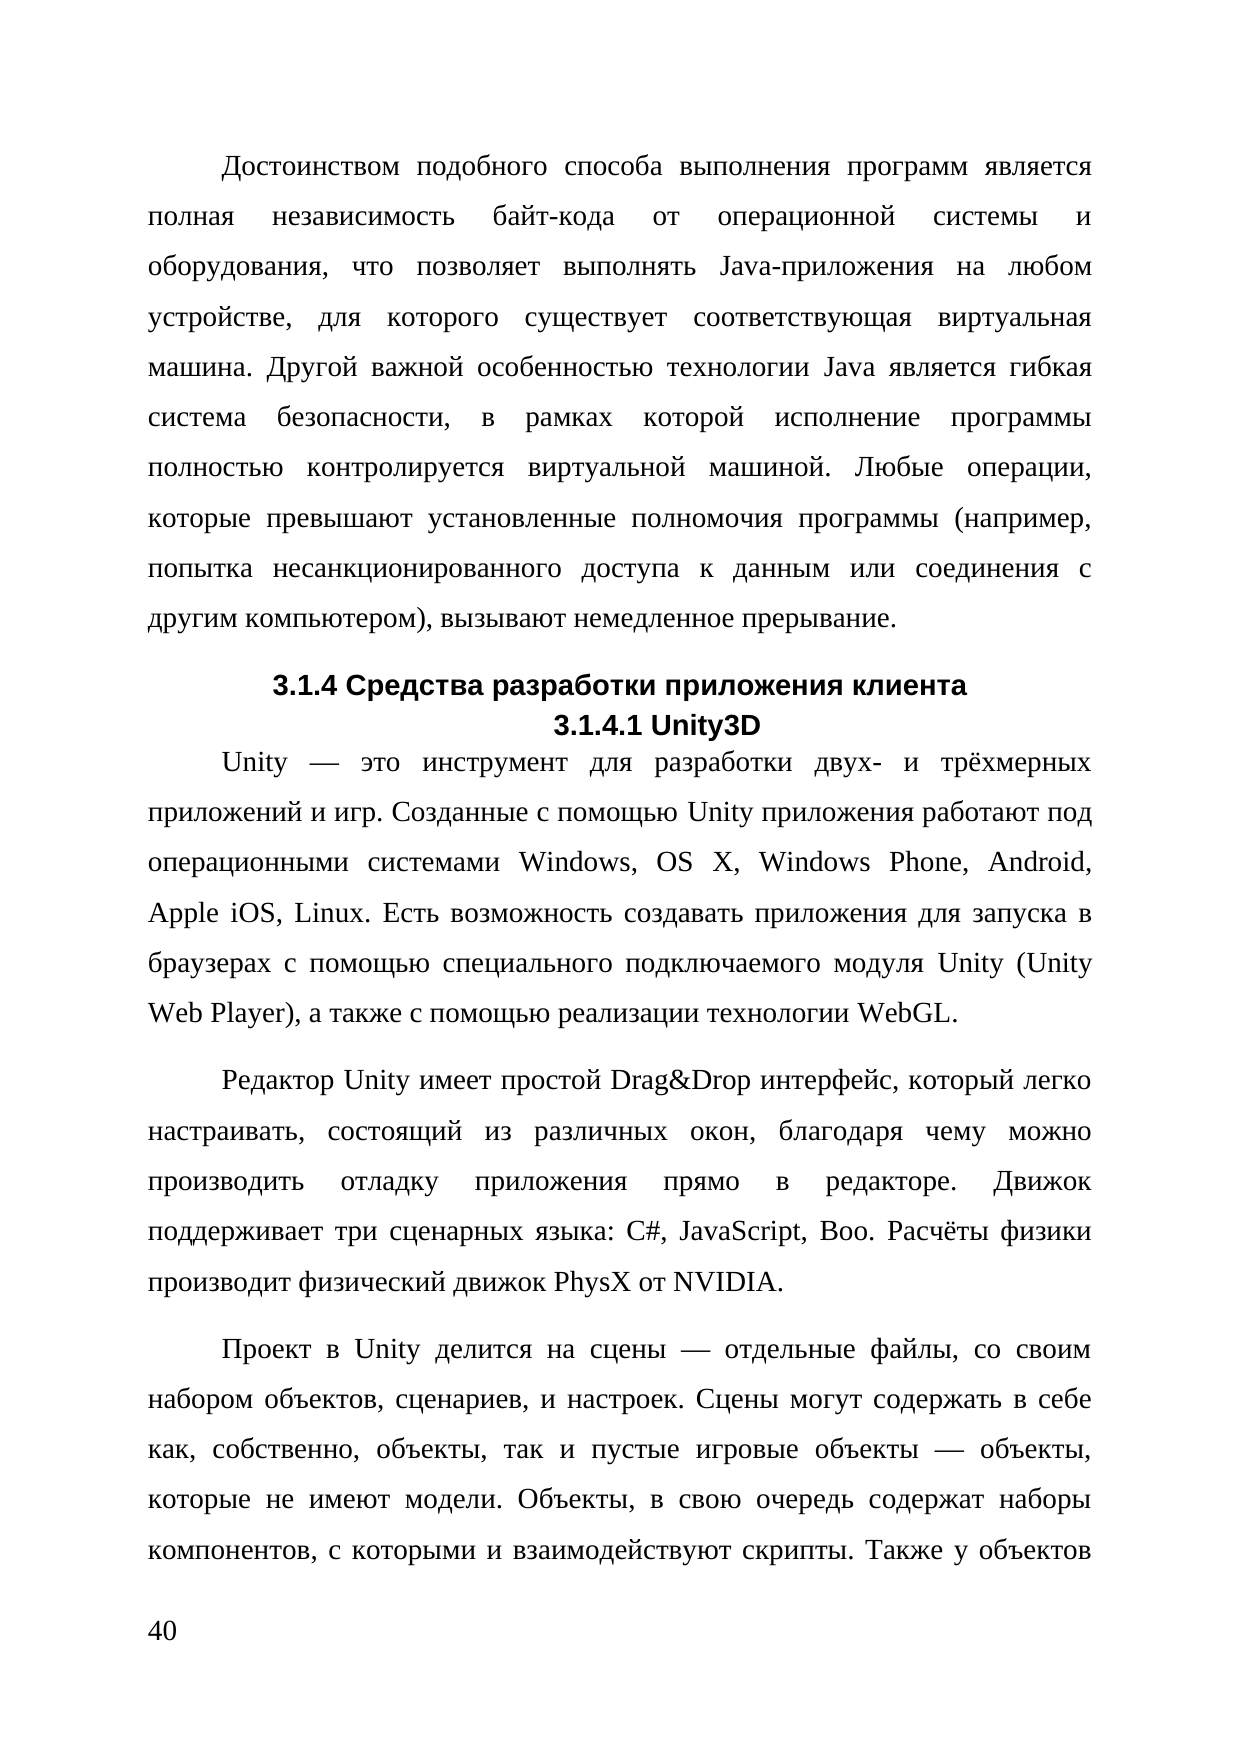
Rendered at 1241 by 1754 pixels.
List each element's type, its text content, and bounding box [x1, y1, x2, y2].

subtitle 3.1.4.1 Unity3D [148, 708, 1092, 741]
text Достоинством подобного способа выполнения программ является полная независимость байт-кода от операционной системы и оборудования, что позволяет выполнять Java-приложения на любом устройстве, для которого существует соответствующая виртуальная машина. Другой важной особенностью технологии Java является гибкая система безопасности, в рамках которой исполнение программы полностью контролируется виртуальной машиной. Любые операции, которые превышают установленные полномочия программы (например, попытка несанкционированного доступа к данным или соединения с другим компьютером), вызывают немедленное прерывание. [148, 148, 1092, 634]
subtitle 3.1.4 Средства разработки приложения клиента [148, 667, 1092, 701]
text Редактор Unity имеет простой Drag&Drop интерфейс, который легко настраивать, состоящий из различных окон, благодаря чему можно производить отладку приложения прямо в редакторе. Движок поддерживает три сценарных языка: C#, JavaScript, Boo. Расчёты физики производит физический движок PhysX от NVIDIA. [148, 1062, 1092, 1297]
text Unity — это инструмент для разработки двух- и трёхмерных приложений и игр. Созданные с помощью Unity приложения работают под операционными системами Windows, OS X, Windows Phone, Android, Apple iOS, Linux. Есть возможность создавать приложения для запуска в браузерах с помощью специального подключаемого модуля Unity (Unity Web Player), а также с помощью реализации технологии WebGL. [148, 744, 1092, 1029]
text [148, 1331, 1092, 1566]
